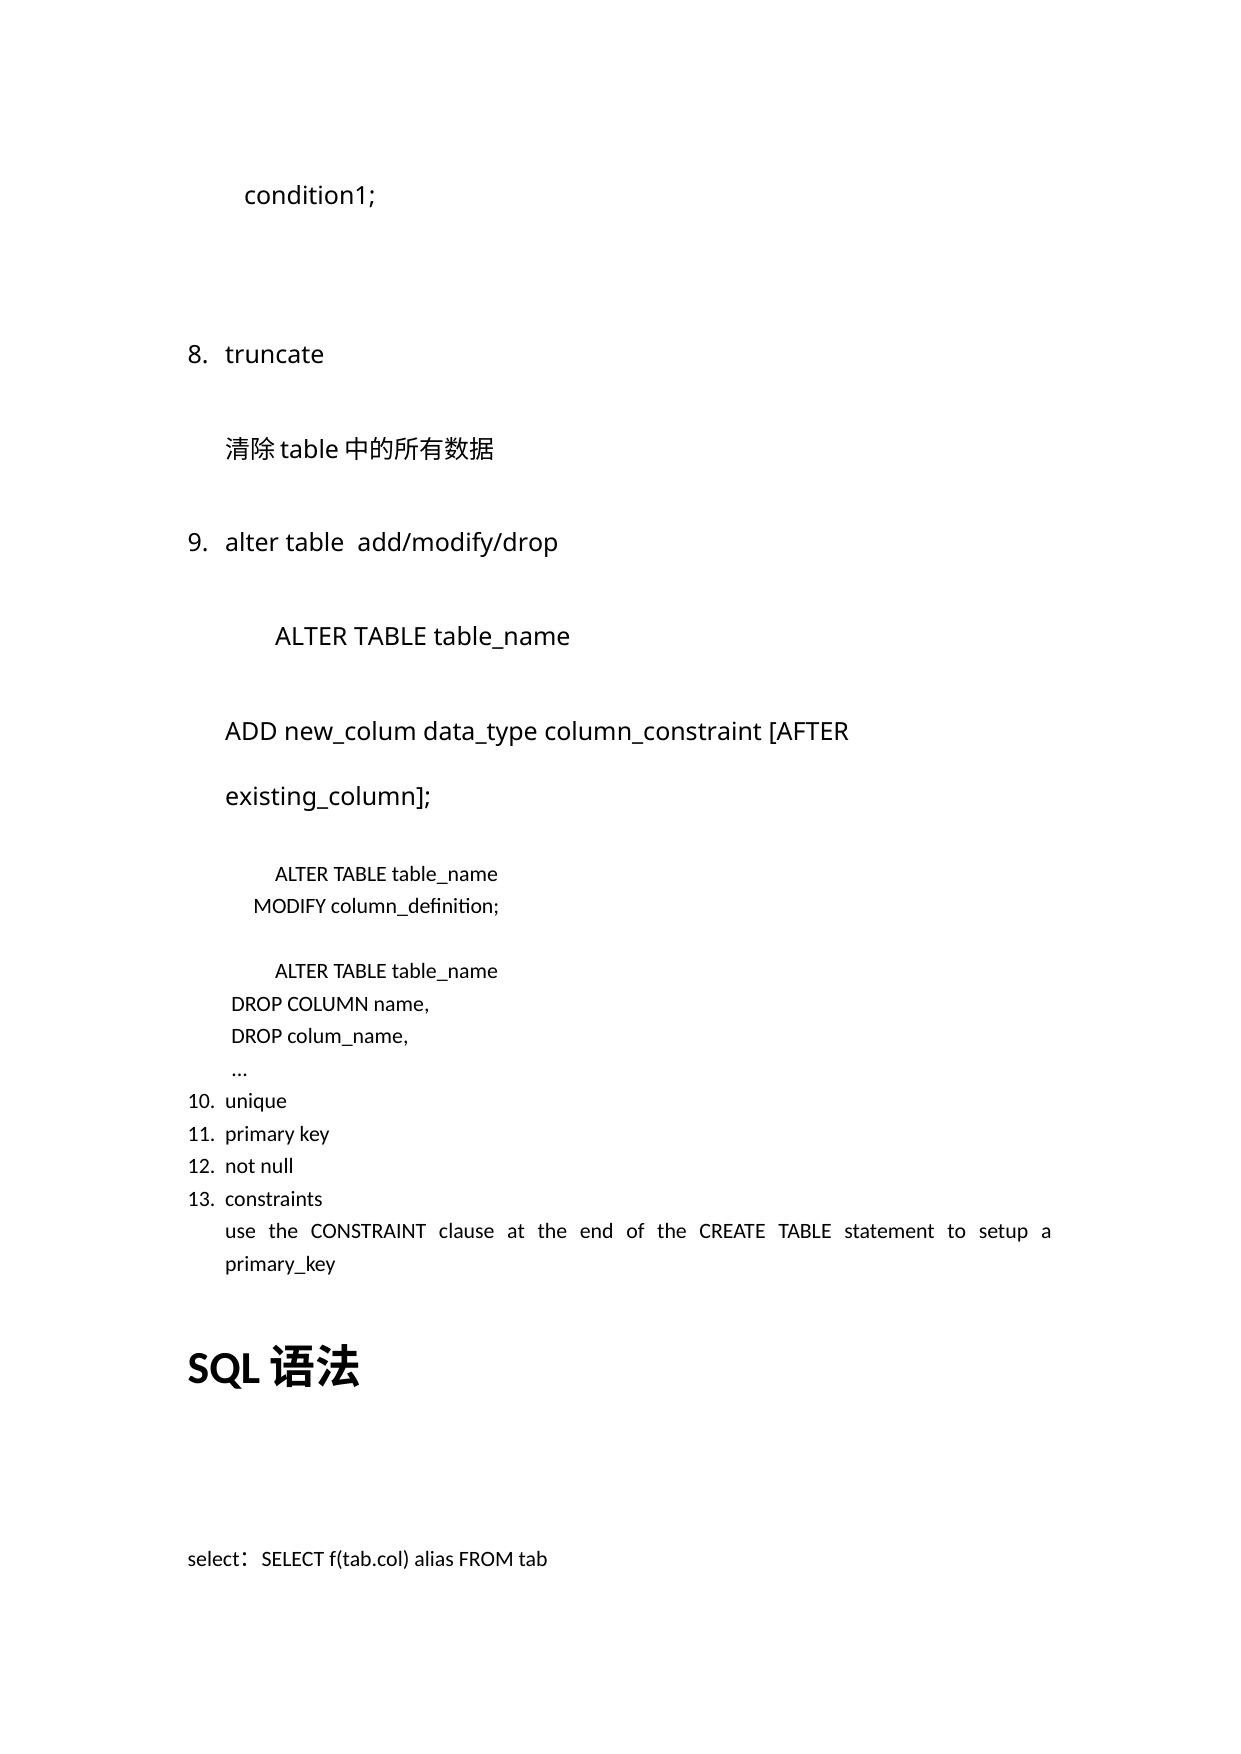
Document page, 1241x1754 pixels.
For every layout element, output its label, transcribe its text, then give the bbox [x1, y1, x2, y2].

subtitle SQL语法 [187, 1315, 1053, 1412]
text MODIFY column_definition; [253, 889, 1053, 922]
list ADD new_colum data_type column_constraint [AFTER existing_column]; [225, 698, 1053, 828]
list truncate [187, 321, 1053, 386]
list primary key [187, 1117, 1053, 1149]
list unique [187, 1084, 1053, 1117]
list constraints [187, 1182, 1053, 1214]
list alter table add/modify/drop [187, 509, 1053, 574]
list ALTER TABLE table_name [225, 604, 1053, 669]
text DROP colum_name, [231, 1019, 1053, 1052]
list condition1; [187, 162, 1053, 227]
text ALTER TABLE table_name [231, 954, 1053, 987]
text ... [231, 1052, 1053, 1084]
text select：SELECT f(tab.col) alias FROM tab [187, 1540, 1053, 1573]
text ALTER TABLE table_name [253, 857, 1053, 889]
list 清除table中的所有数据 [225, 415, 1053, 480]
list use the CONSTRAINT clause at the end of the CREATE TABLE statement to setup a primary_key [225, 1214, 1053, 1279]
text DROP COLUMN name, [231, 987, 1053, 1019]
list not null [187, 1149, 1053, 1182]
